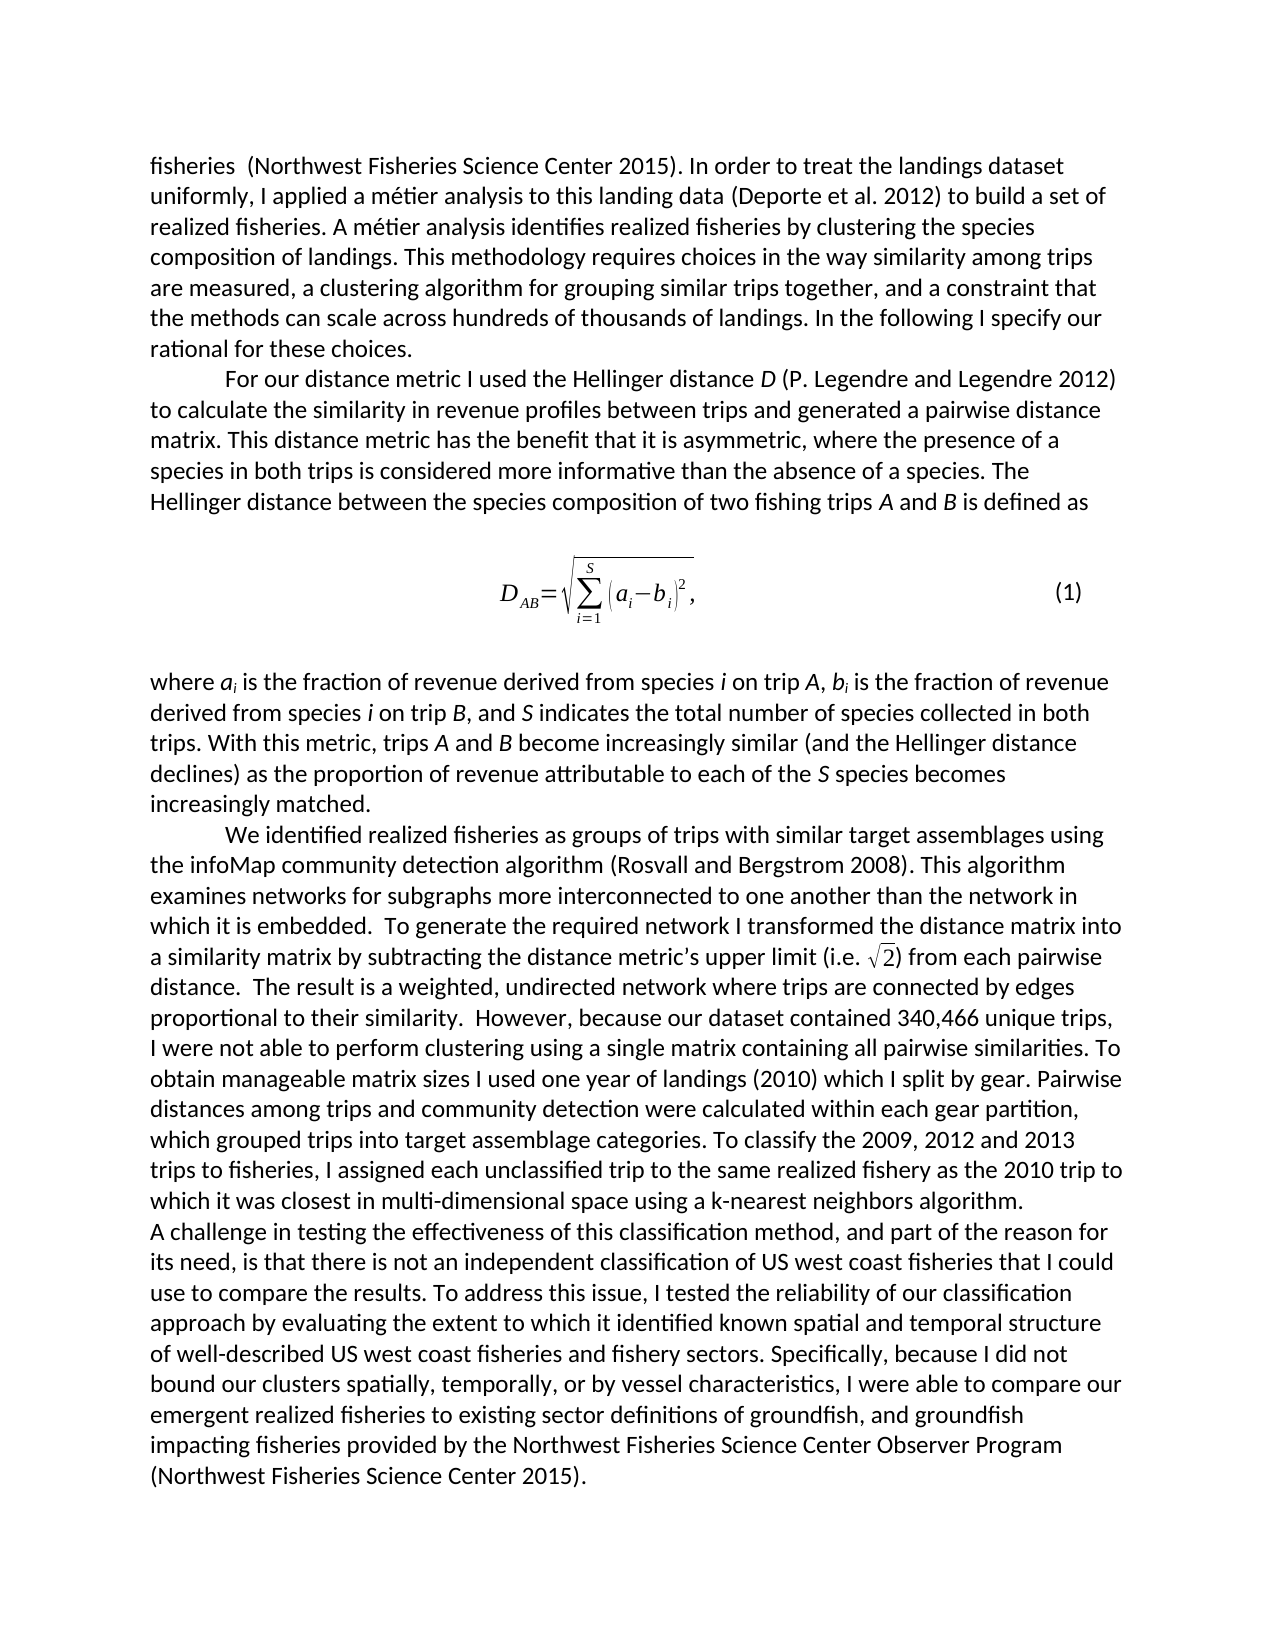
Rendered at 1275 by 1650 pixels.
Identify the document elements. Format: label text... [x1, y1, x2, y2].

text For our distance metric I used the Hellinger distance D (P. Legendre and Legendre 2012) to calculate the similarity in revenue profiles between trips and generated a pairwise distance matrix. This distance metric has the benefit that it is asymmetric, where the presence of a species in both trips is considered more informative than the absence of a species. The Hellinger distance between the species composition of two fishing trips A and B is defined as [150, 364, 1125, 516]
text A challenge in testing the effectiveness of this classification method, and part of the reason for its need, is that there is not an independent classification of US west coast fisheries that I could use to compare the results. To address this issue, I tested the reliability of our classification approach by evaluating the extent to which it identified known spatial and temporal structure of well-described US west coast fisheries and fishery sectors. Specifically, because I did not bound our clusters spatially, temporally, or by vessel characteristics, I were able to compare our emergent realized fisheries to existing sector definitions of groundfish, and groundfish impacting fisheries provided by the Northwest Fisheries Science Center Observer Program (Northwest Fisheries Science Center 2015). [150, 1216, 1125, 1490]
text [150, 150, 1125, 364]
table_header [150, 516, 1043, 666]
text We identified realized fisheries as groups of trips with similar target assemblages using the infoMap community detection algorithm (Rosvall and Bergstrom 2008). This algorithm examines networks for subgraphs more interconnected to one another than the network in which it is embedded. To generate the required network I transformed the distance matrix into a similarity matrix by subtracting the distance metric’s upper limit (i.e. ) from each pairwise distance. The result is a weighted, undirected network where trips are connected by edges proportional to their similarity. However, because our dataset contained 340,466 unique trips, I were not able to perform clustering using a single matrix containing all pairwise similarities. To obtain manageable matrix sizes I used one year of landings (2010) which I split by gear. Pairwise distances among trips and community detection were calculated within each gear partition, which grouped trips into target assemblage categories. To classify the 2009, 2012 and 2013 trips to fisheries, I assigned each unclassified trip to the same realized fishery as the 2010 trip to which it was closest in multi-dimensional space using a k-nearest neighbors algorithm. [150, 819, 1125, 1216]
text where ai is the fraction of revenue derived from species i on trip A, bi is the fraction of revenue derived from species i on trip B, and S indicates the total number of species collected in both trips. With this metric, trips A and B become increasingly similar (and the Hellinger distance declines) as the proportion of revenue attributable to each of the S species becomes increasingly matched. [150, 666, 1125, 819]
table_header (1) [1043, 516, 1106, 666]
